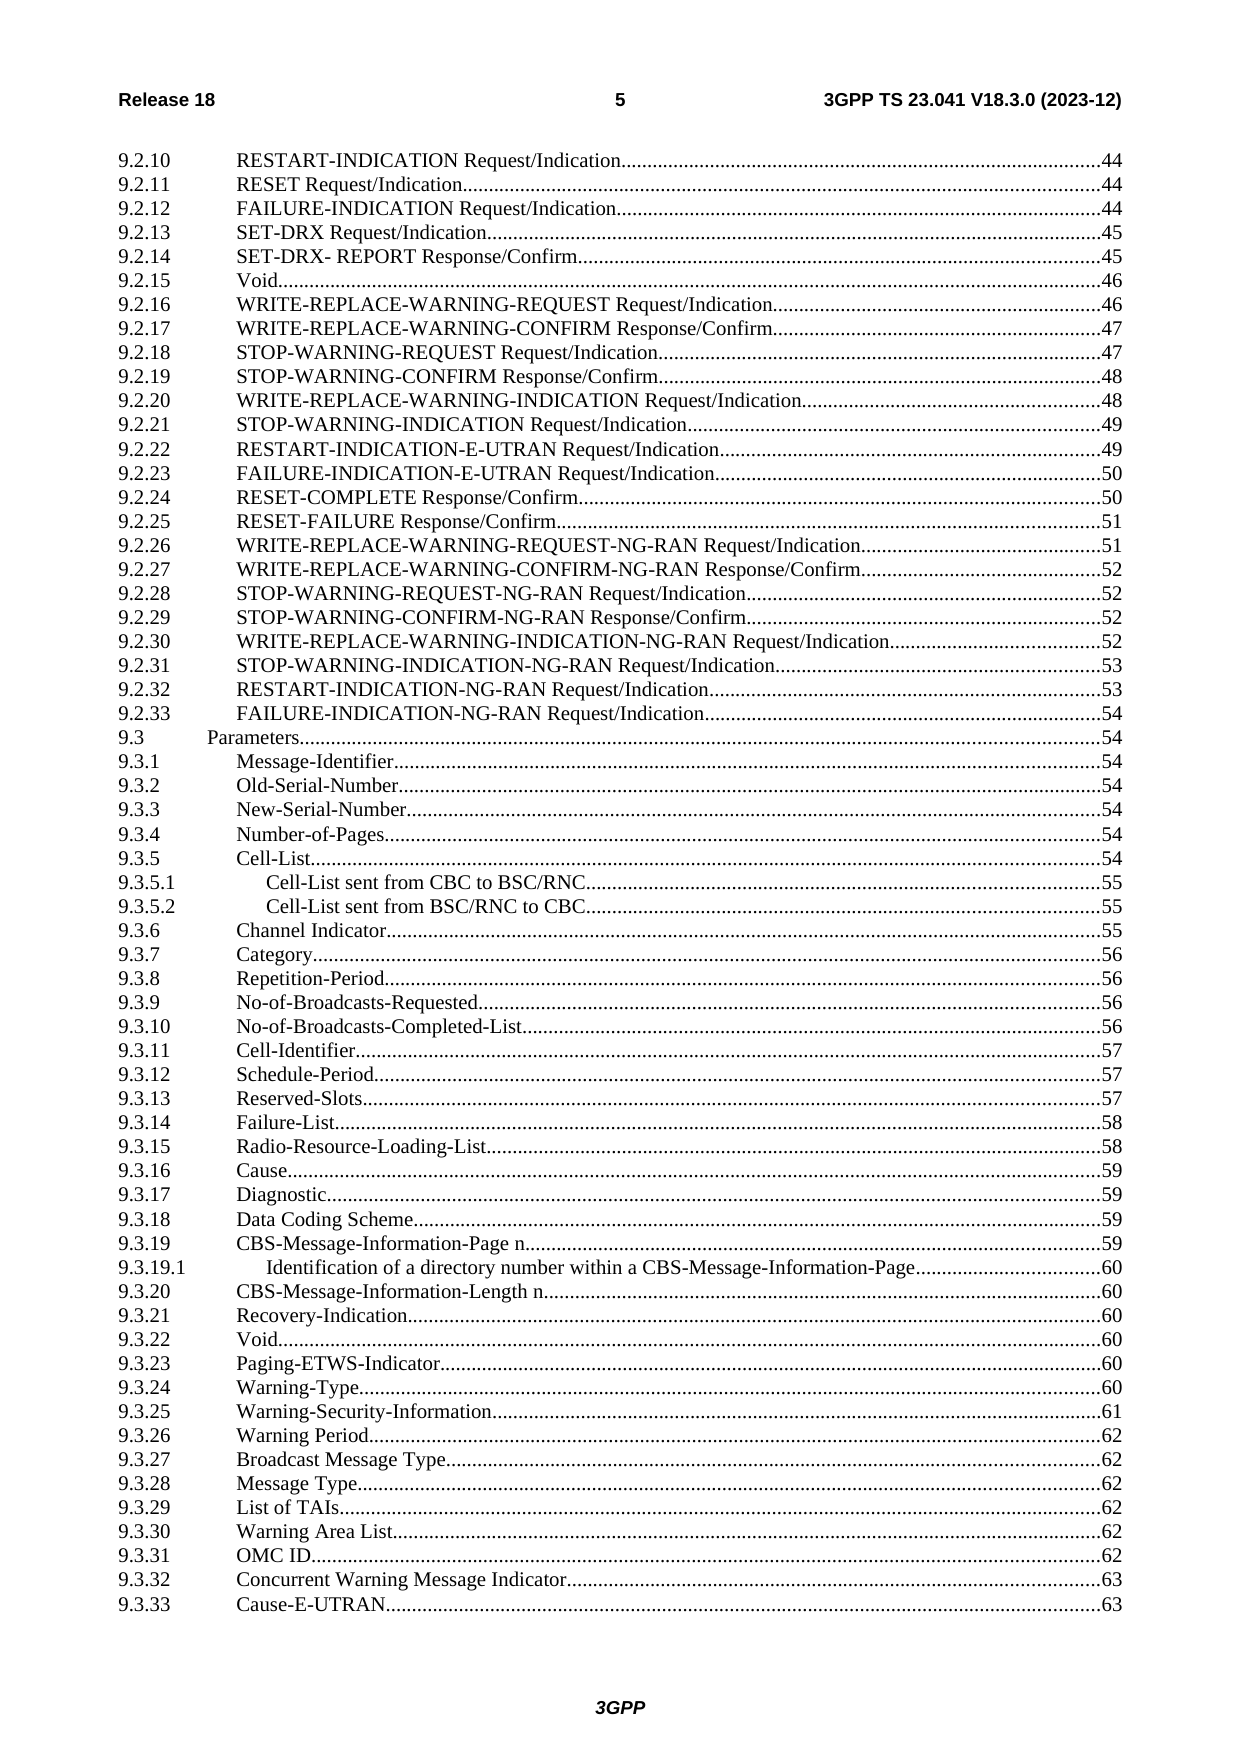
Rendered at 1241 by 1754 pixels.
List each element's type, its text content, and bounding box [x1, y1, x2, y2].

text 9.3.19 CBS-Message-Information-Page n 59 [118, 1231, 1122, 1254]
text 9.2.18 STOP-WARNING-REQUEST Request/Indication 47 [118, 340, 1122, 364]
text 9.3.31 OMC ID 62 [118, 1543, 1122, 1567]
text 9.3.22 Void 60 [118, 1327, 1122, 1351]
text 9.2.33 FAILURE-INDICATION-NG-RAN Request/Indication 54 [118, 701, 1122, 725]
text 9.3.14 Failure-List 58 [118, 1110, 1122, 1134]
text 9.3.2 Old-Serial-Number 54 [118, 773, 1122, 797]
text 9.3.4 Number-of-Pages 54 [118, 821, 1122, 846]
text 9.2.29 STOP-WARNING-CONFIRM-NG-RAN Response/Confirm 52 [118, 605, 1122, 629]
text 9.3.25 Warning-Security-Information 61 [118, 1399, 1122, 1423]
text 9.3.20 CBS-Message-Information-Length n 60 [118, 1279, 1122, 1303]
text 9.3.15 Radio-Resource-Loading-List 58 [118, 1134, 1122, 1158]
text 9.2.12 FAILURE-INDICATION Request/Indication 44 [118, 196, 1122, 220]
text 9.2.11 RESET Request/Indication 44 [118, 172, 1122, 196]
text 9.3.3 New-Serial-Number 54 [118, 797, 1122, 821]
text 9.3.28 Message Type 62 [118, 1471, 1122, 1495]
text 9.2.23 FAILURE-INDICATION-E-UTRAN Request/Indication 50 [118, 461, 1122, 484]
text 9.3.7 Category 56 [118, 942, 1122, 966]
text 9.3.1 Message-Identifier 54 [118, 749, 1122, 773]
text 9.2.17 WRITE-REPLACE-WARNING-CONFIRM Response/Confirm 47 [118, 316, 1122, 340]
text 9.2.21 STOP-WARNING-INDICATION Request/Indication 49 [118, 412, 1122, 436]
text 9.2.15 Void 46 [118, 268, 1122, 292]
text 9.2.14 SET-DRX- REPORT Response/Confirm 45 [118, 244, 1122, 268]
text 9.2.13 SET-DRX Request/Indication 45 [118, 220, 1122, 244]
text 9.3.27 Broadcast Message Type 62 [118, 1447, 1122, 1471]
text 9.2.26 WRITE-REPLACE-WARNING-REQUEST-NG-RAN Request/Indication 51 [118, 533, 1122, 557]
text 9.3.23 Paging-ETWS-Indicator 60 [118, 1351, 1122, 1375]
text 9.3.5.2 Cell-List sent from BSC/RNC to CBC 55 [118, 894, 1122, 918]
text 9.3.6 Channel Indicator 55 [118, 918, 1122, 942]
text 9.3.13 Reserved-Slots 57 [118, 1086, 1122, 1110]
text 9.2.27 WRITE-REPLACE-WARNING-CONFIRM-NG-RAN Response/Confirm 52 [118, 557, 1122, 581]
text 9.3.18 Data Coding Scheme 59 [118, 1206, 1122, 1231]
text 9.3.32 Concurrent Warning Message Indicator 63 [118, 1567, 1122, 1591]
text 9.2.30 WRITE-REPLACE-WARNING-INDICATION-NG-RAN Request/Indication 52 [118, 629, 1122, 653]
text 9.3.10 No-of-Broadcasts-Completed-List 56 [118, 1014, 1122, 1038]
text 9.3.12 Schedule-Period 57 [118, 1062, 1122, 1086]
text 9.3.26 Warning Period 62 [118, 1423, 1122, 1447]
text 9.3.33 Cause-E-UTRAN 63 [118, 1591, 1122, 1616]
text 9.3.9 No-of-Broadcasts-Requested 56 [118, 990, 1122, 1014]
text 9.2.16 WRITE-REPLACE-WARNING-REQUEST Request/Indication 46 [118, 292, 1122, 316]
text 9.3.24 Warning-Type 60 [118, 1375, 1122, 1399]
text 9.3.11 Cell-Identifier 57 [118, 1038, 1122, 1062]
text 9.2.22 RESTART-INDICATION-E-UTRAN Request/Indication 49 [118, 436, 1122, 461]
text 9.3.8 Repetition-Period 56 [118, 966, 1122, 990]
text 9.2.10 RESTART-INDICATION Request/Indication 44 [118, 148, 1122, 172]
text 9.3.16 Cause 59 [118, 1158, 1122, 1182]
text 9.3.21 Recovery-Indication 60 [118, 1303, 1122, 1327]
text 9.2.25 RESET-FAILURE Response/Confirm 51 [118, 509, 1122, 533]
text 9.3.5 Cell-List 54 [118, 846, 1122, 869]
text 9.3.29 List of TAIs 62 [118, 1495, 1122, 1519]
text 9.3.30 Warning Area List 62 [118, 1519, 1122, 1543]
text 9.2.28 STOP-WARNING-REQUEST-NG-RAN Request/Indication 52 [118, 581, 1122, 605]
text 9.3.5.1 Cell-List sent from CBC to BSC/RNC 55 [118, 869, 1122, 894]
text 9.2.20 WRITE-REPLACE-WARNING-INDICATION Request/Indication 48 [118, 388, 1122, 412]
text 9.3.19.1 Identification of a directory number within a CBS-Message-Information-Page 60 [118, 1254, 1122, 1279]
text 9.2.32 RESTART-INDICATION-NG-RAN Request/Indication 53 [118, 677, 1122, 701]
text 9.2.24 RESET-COMPLETE Response/Confirm 50 [118, 484, 1122, 509]
text 9.2.31 STOP-WARNING-INDICATION-NG-RAN Request/Indication 53 [118, 653, 1122, 677]
text 9.3 Parameters 54 [118, 725, 1078, 749]
text 9.3.17 Diagnostic 59 [118, 1182, 1122, 1206]
text 9.2.19 STOP-WARNING-CONFIRM Response/Confirm 48 [118, 364, 1122, 388]
